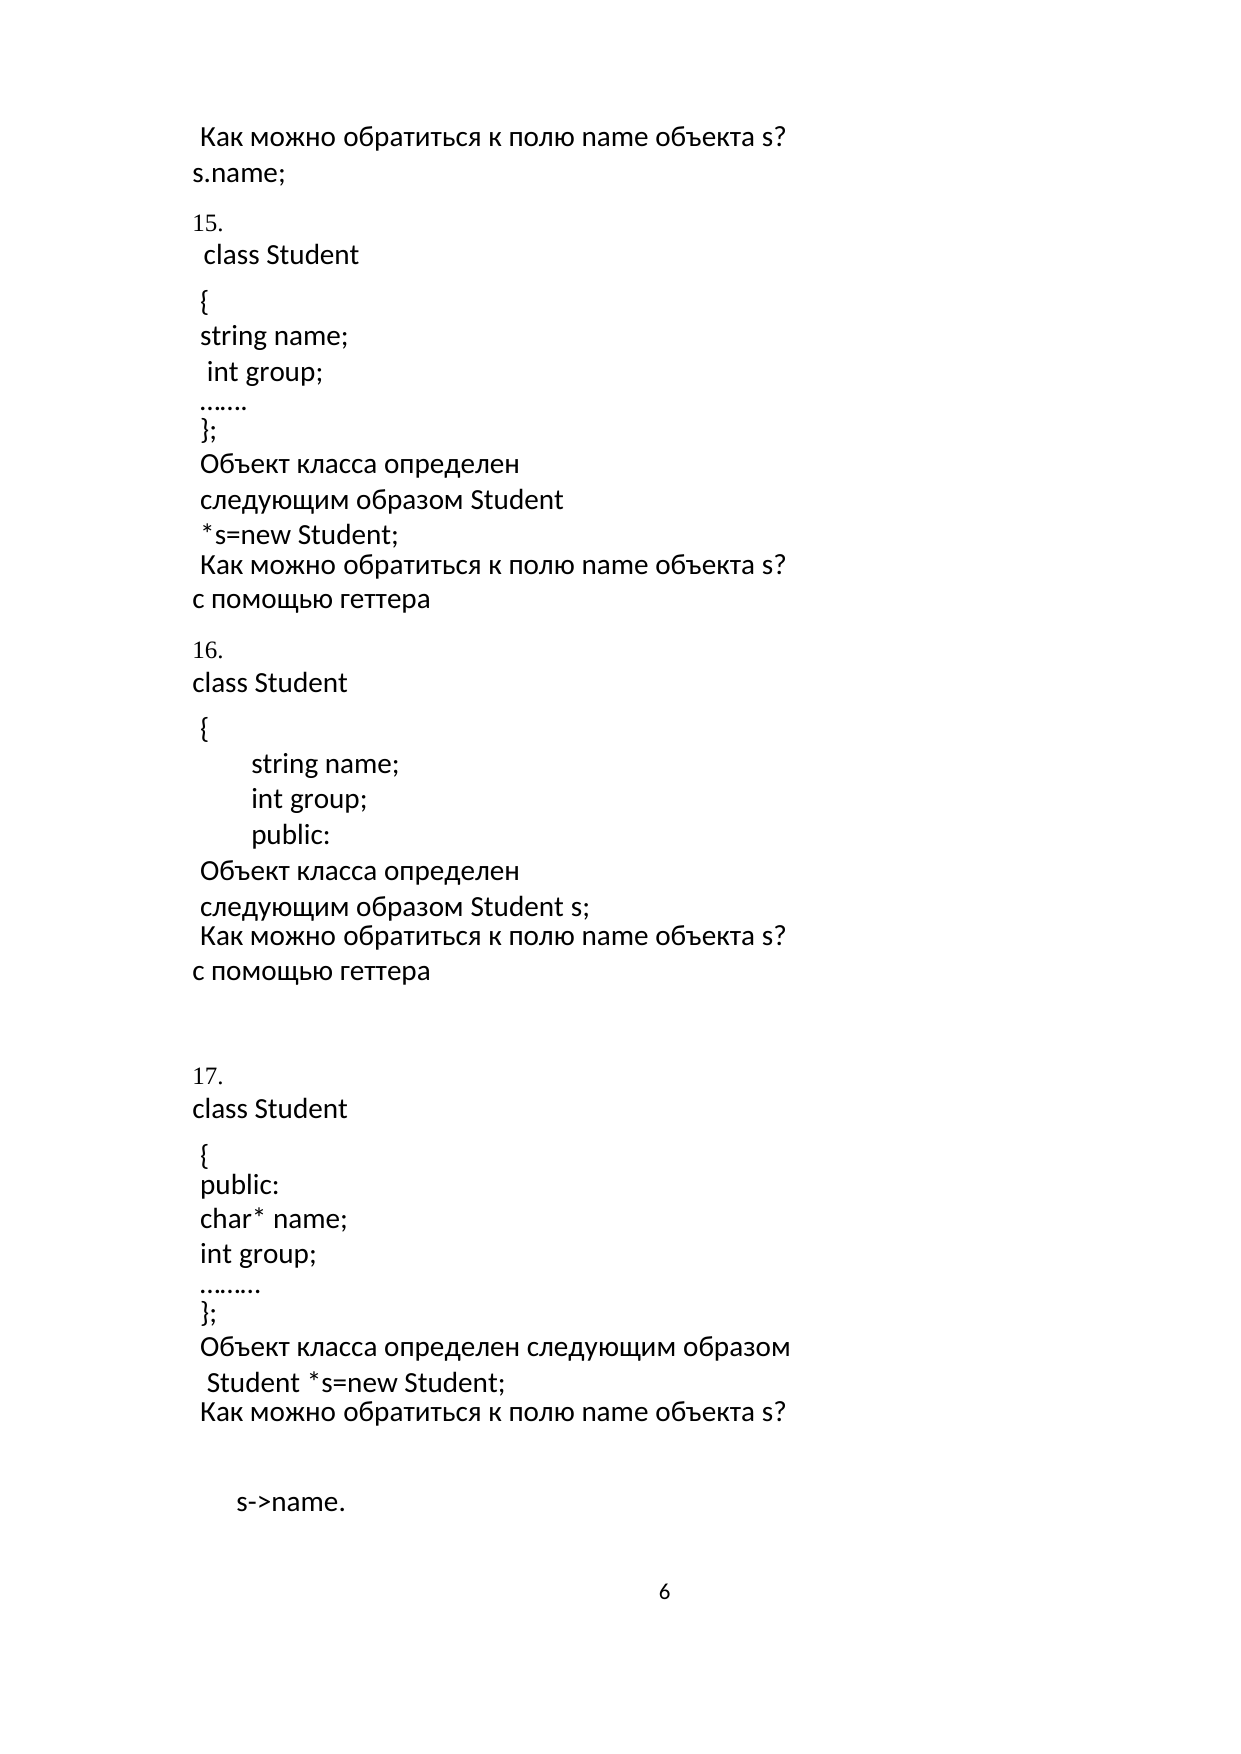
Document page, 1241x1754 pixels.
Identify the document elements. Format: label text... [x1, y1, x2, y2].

text ……. [200, 388, 901, 416]
text ……… [200, 1271, 753, 1299]
text }; [200, 1299, 753, 1328]
text Student *s=new Student; [200, 1364, 1034, 1399]
text с помощью геттера [192, 952, 1152, 987]
text int group; [200, 353, 901, 388]
text class Student [177, 237, 901, 272]
text int group; [200, 781, 1152, 816]
text }; [200, 417, 901, 445]
text { [200, 288, 901, 317]
text Объект класса определен следующим образом [200, 1328, 1034, 1364]
text Объект класса определен следующим образом Student s; [200, 852, 609, 923]
text string name; [200, 745, 1152, 780]
text Как можно обратиться к полю name объекта s? [200, 923, 1152, 952]
text class Student [192, 664, 563, 700]
text с помощью геттера [192, 580, 1152, 616]
text Как можно обратиться к полю name объекта s? [200, 552, 1152, 580]
text s->name. [192, 1483, 1152, 1518]
text int group; [200, 1235, 753, 1271]
text Как можно обратиться к полю name объекта s? [200, 118, 1004, 154]
text public: [200, 816, 1152, 852]
text Объект класса определен следующим образом Student *s=new Student; [200, 445, 612, 552]
text class Student [192, 1090, 753, 1126]
text public: [200, 1171, 753, 1200]
text { [200, 1143, 753, 1171]
text { [200, 716, 1152, 744]
text Как можно обратиться к полю name объекта s? [200, 1399, 1034, 1427]
text s.name; [192, 154, 1152, 189]
text string name; [200, 317, 901, 353]
text char* name; [200, 1200, 753, 1235]
